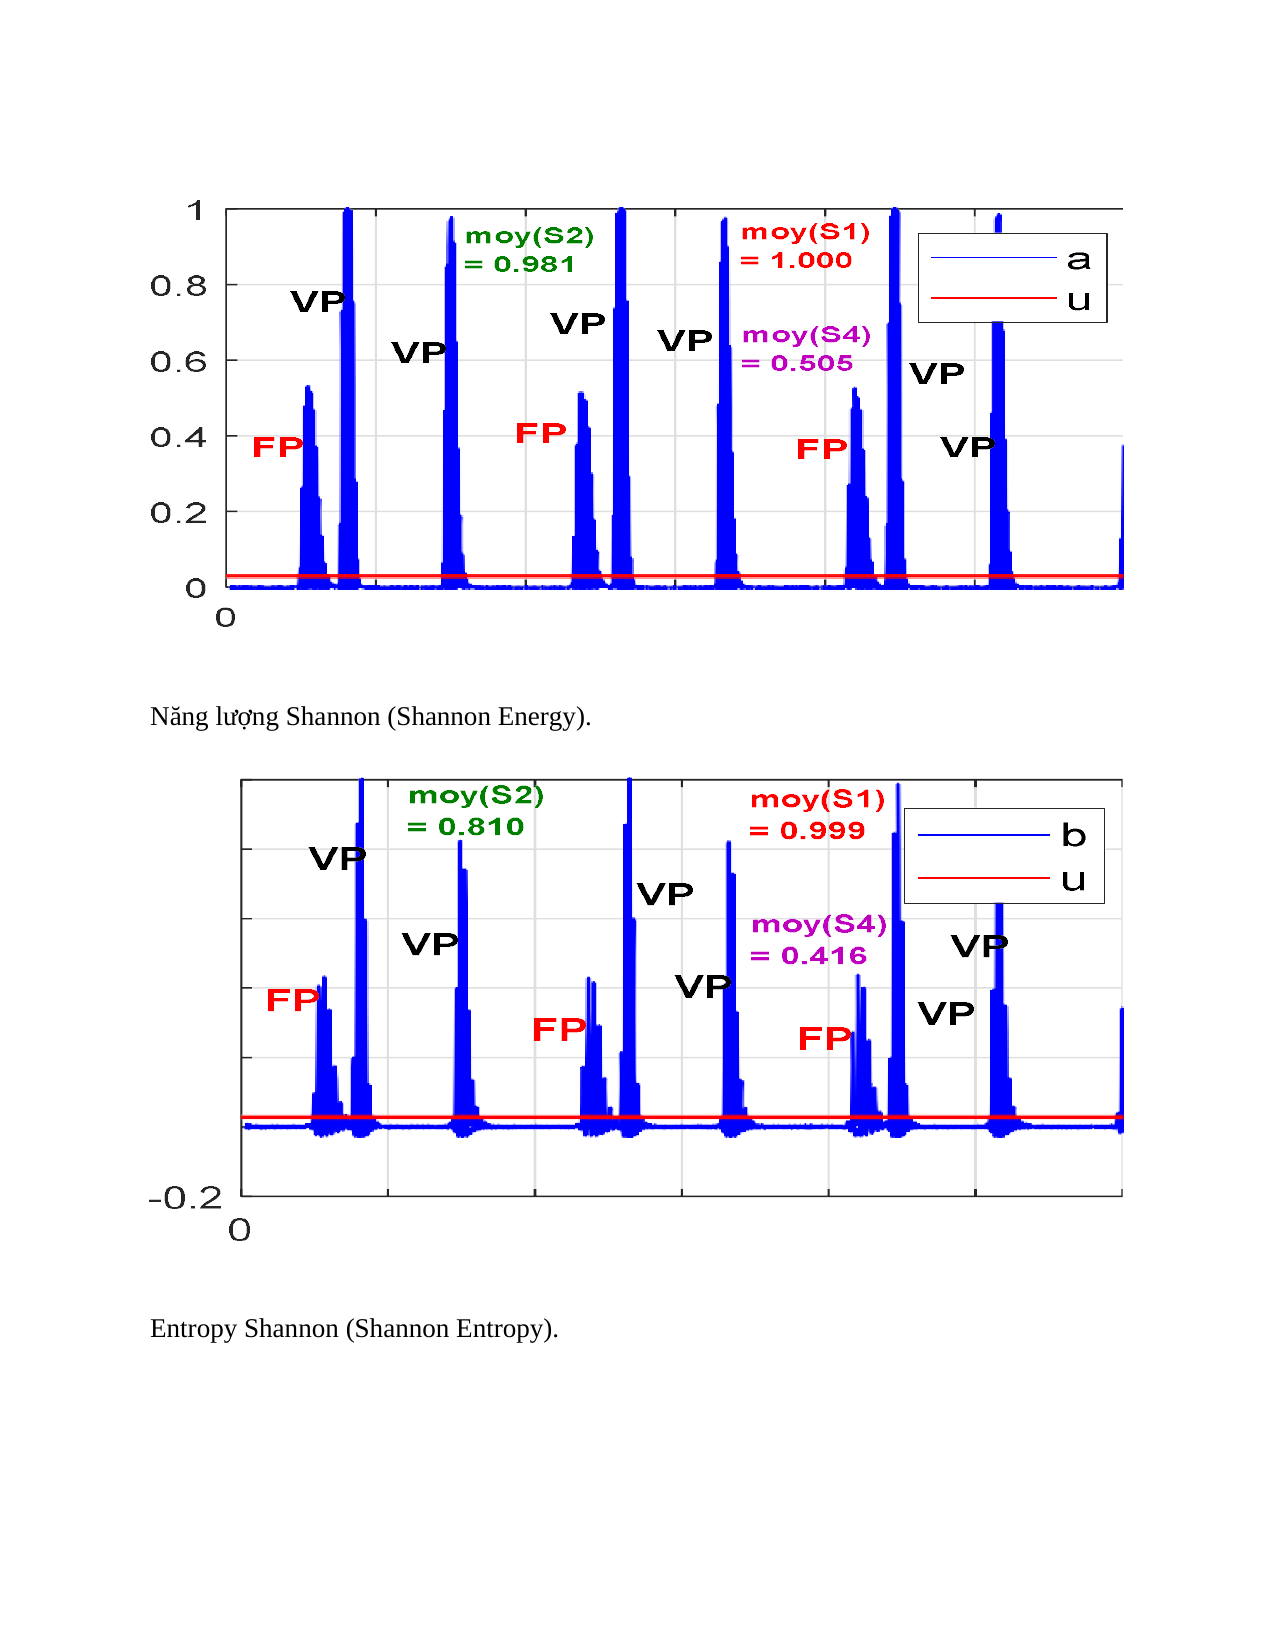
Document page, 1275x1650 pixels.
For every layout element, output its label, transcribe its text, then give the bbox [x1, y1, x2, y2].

picture [188, 200, 200, 220]
picture [151, 351, 206, 372]
text Entropy Shannon (Shannon Entropy). [150, 1312, 1125, 1343]
text Năng lượng Shannon (Shannon Energy). [150, 700, 1125, 731]
picture [151, 275, 206, 296]
picture [186, 207, 1125, 627]
picture [151, 502, 206, 523]
picture [229, 1218, 250, 1241]
picture [241, 777, 1125, 1138]
picture [149, 1186, 221, 1209]
picture [151, 427, 206, 447]
